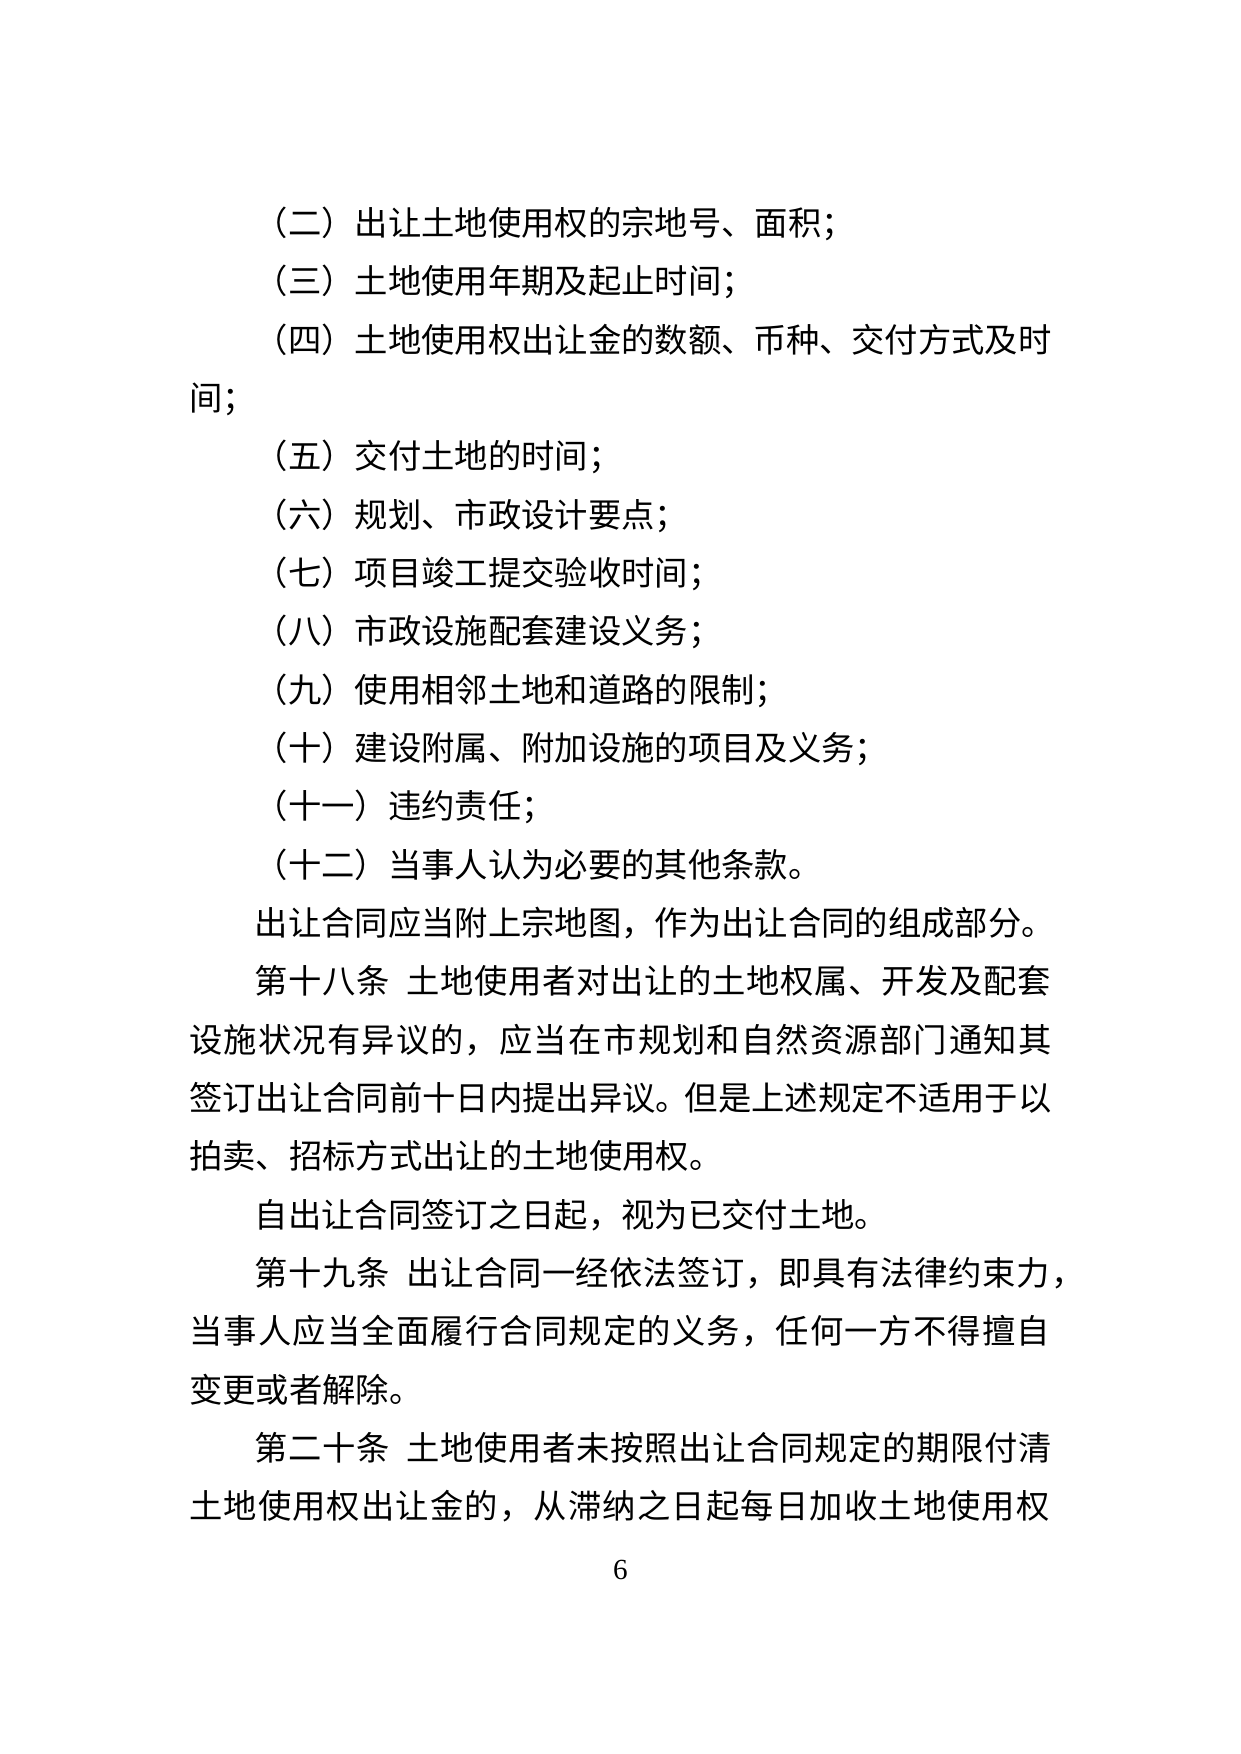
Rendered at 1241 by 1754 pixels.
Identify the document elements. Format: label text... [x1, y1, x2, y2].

text 自出让合同签订之日起，视为已交付土地。 [189, 1239, 1051, 1297]
text （七）项目竣工提交验收时间； [189, 597, 1051, 656]
text （十二）当事人认为必要的其他条款。 [189, 889, 1051, 947]
text （六）规划、市政设计要点； [189, 539, 1051, 597]
text （四）土地使用权出让金的数额、币种、交付方式及时间； [189, 364, 1051, 481]
text （八）市政设施配套建设义务； [189, 656, 1051, 714]
text 第十九条 出让合同一经依法签订，即具有法律约束力，当事人应当全面履行合同规定的义务，任何一方不得擅自变更或者解除。 [189, 1297, 1051, 1472]
text （一）双方当事人的姓名或者名称、地址； [189, 189, 1051, 247]
text （三）土地使用年期及起止时间； [189, 306, 1051, 364]
text （十）建设附属、附加设施的项目及义务； [189, 772, 1051, 831]
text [189, 1472, 1051, 1531]
text （五）交付土地的时间； [189, 481, 1051, 539]
text 出让合同应当附上宗地图，作为出让合同的组成部分。 [189, 947, 1051, 1006]
text 第十八条 土地使用者对出让的土地权属、开发及配套设施状况有异议的，应当在市规划和自然资源部门通知其签订出让合同前十日内提出异议。但是上述规定不适用于以拍卖、招标方式出让的土地使用权。 [189, 1006, 1051, 1239]
text （十一）违约责任； [189, 831, 1051, 889]
text （二）出让土地使用权的宗地号、面积； [189, 247, 1051, 306]
text （九）使用相邻土地和道路的限制； [189, 714, 1051, 772]
